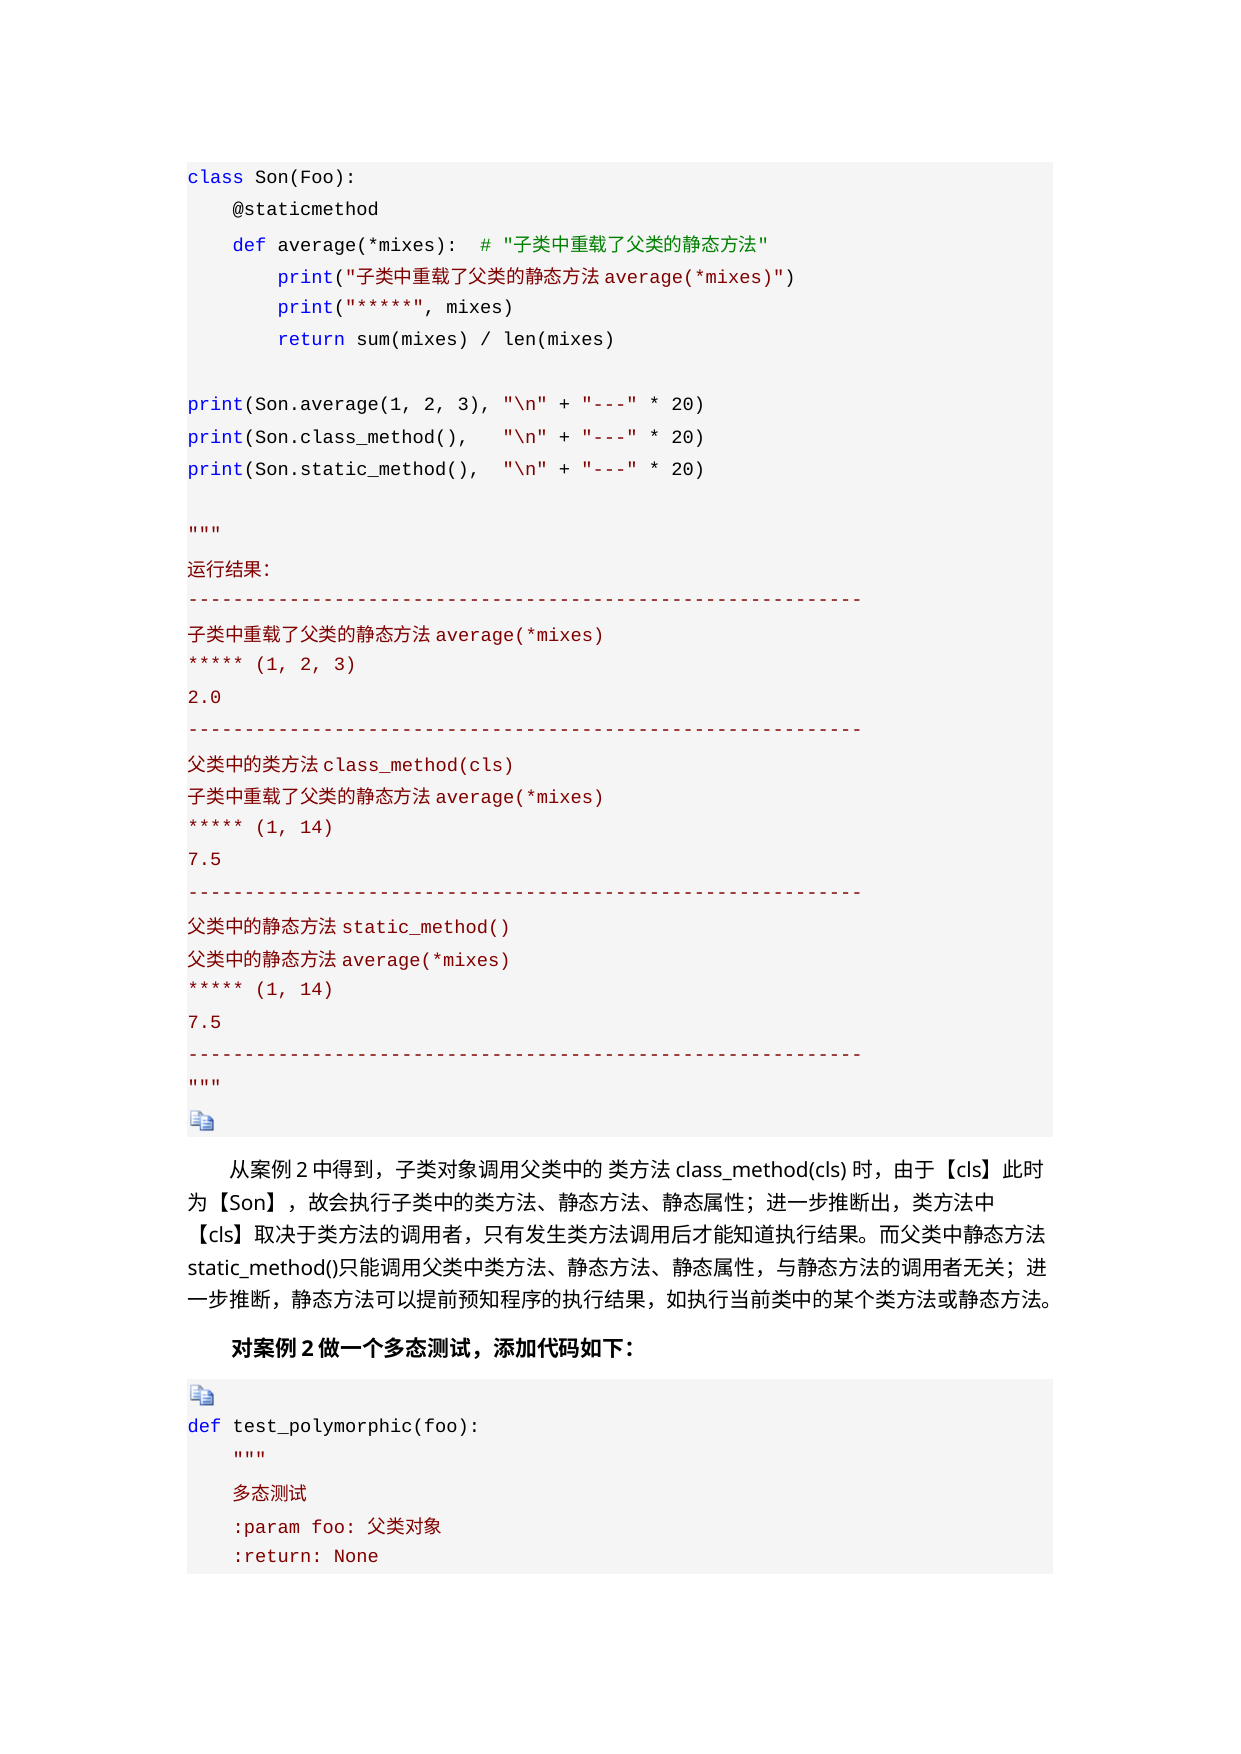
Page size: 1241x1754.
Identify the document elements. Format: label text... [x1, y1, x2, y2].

text print(Son.class_method(), "\n" + "---" * 20) [187, 422, 1053, 454]
text 运行结果： [187, 552, 1053, 584]
text ------------------------------------------------------------ [187, 1039, 1053, 1072]
text ------------------------------------------------------------ [187, 877, 1053, 909]
text ***** (1, 14) [187, 812, 1053, 844]
text """ [187, 1444, 1053, 1476]
picture [187, 1104, 219, 1136]
text 多态测试 [187, 1476, 1053, 1509]
text def average(*mixes): # "子类中重载了父类的静态方法" [187, 227, 1053, 259]
picture [187, 1378, 219, 1411]
text class Son(Foo): [187, 162, 1053, 194]
text return sum(mixes) / len(mixes) [187, 324, 1053, 357]
text 父类中的静态方法 static_method() [187, 909, 1053, 942]
text 父类中的静态方法 average(*mixes) [187, 942, 1053, 974]
text 父类中的类方法 class_method(cls) [187, 747, 1053, 779]
text 7.5 [187, 1007, 1053, 1039]
text ***** (1, 14) [187, 974, 1053, 1007]
text 从案例2中得到，子类对象调用父类中的 类方法 class_method(cls) 时，由于【cls】此时为【Son】，故会执行子类中的类方法、静态方法、静态属性；进一步推断出，类方法中【cls】取决于类方法的调用者，只有发生类方法调用后才能知道执行结果。而父类中静态方法 static_method()只能调用父类中类方法、静态方法、静态属性，与静态方法的调用者无关；进一步推断，静态方法可以提前预知程序的执行结果，如执行当前类中的某个类方法或静态方法。 [187, 1153, 1053, 1315]
text def test_polymorphic(foo): [187, 1411, 1053, 1444]
text 子类中重载了父类的静态方法 average(*mixes) [187, 617, 1053, 649]
text 7.5 [187, 844, 1053, 877]
text ------------------------------------------------------------ [187, 584, 1053, 617]
text @staticmethod [187, 194, 1053, 227]
text ***** (1, 2, 3) [187, 649, 1053, 682]
text :return: None [187, 1541, 1053, 1574]
text 对案例2做一个多态测试，添加代码如下： [187, 1331, 1053, 1363]
text 子类中重载了父类的静态方法 average(*mixes) [187, 779, 1053, 812]
text :param foo: 父类对象 [187, 1509, 1053, 1541]
text print(Son.static_method(), "\n" + "---" * 20) [187, 454, 1053, 487]
text print("*****", mixes) [187, 292, 1053, 324]
text ------------------------------------------------------------ [187, 714, 1053, 747]
text """ [187, 519, 1053, 552]
text """ [187, 1072, 1053, 1104]
text print(Son.average(1, 2, 3), "\n" + "---" * 20) [187, 389, 1053, 422]
text print("子类中重载了父类的静态方法 average(*mixes)") [187, 259, 1053, 292]
text 2.0 [187, 682, 1053, 714]
